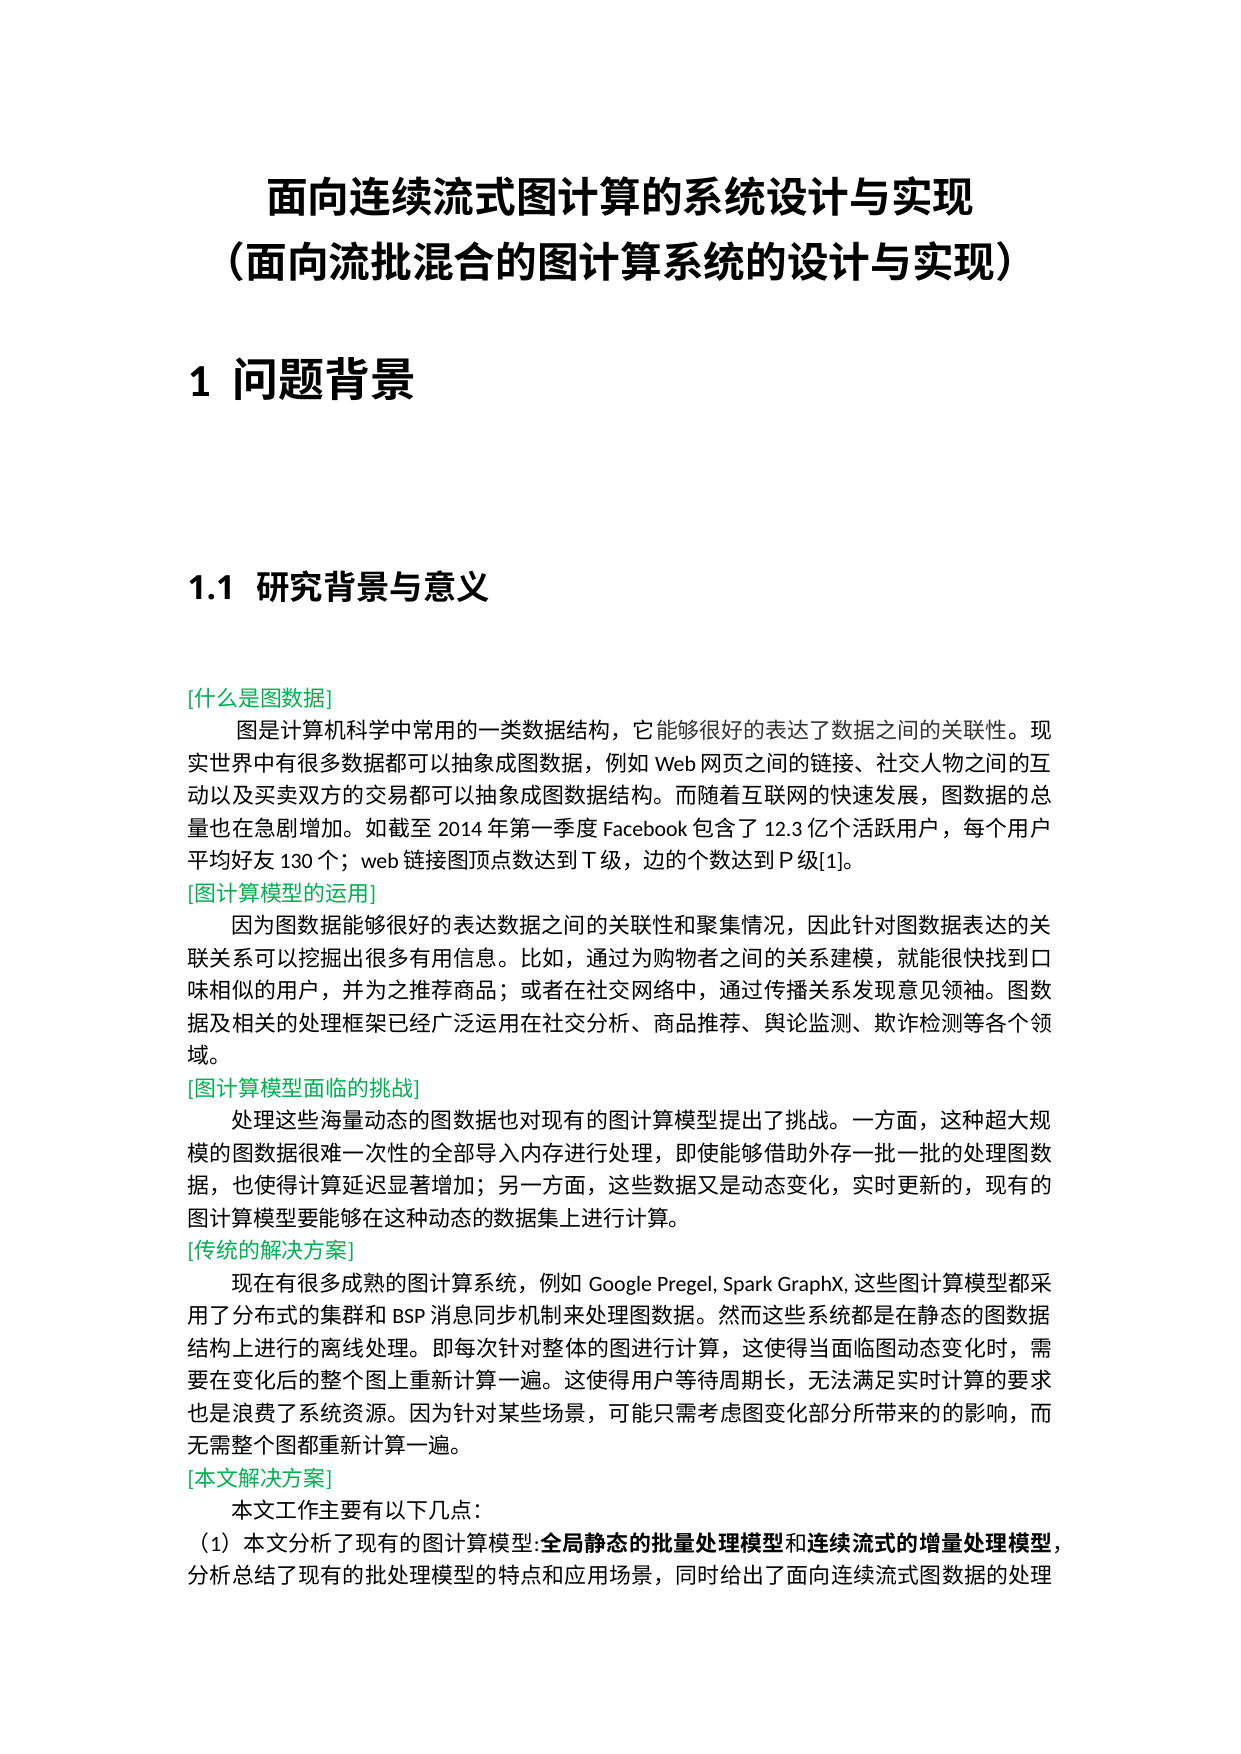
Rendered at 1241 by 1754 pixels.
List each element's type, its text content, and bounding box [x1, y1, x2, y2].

text [图计算模型的运用] [187, 875, 1053, 908]
text 面向连续流式图计算的系统设计与实现 [187, 162, 1053, 227]
subtitle 研究背景与意义 [187, 553, 1053, 618]
subtitle 问题背景 [187, 327, 1053, 425]
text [187, 1525, 1053, 1590]
text [本文解决方案] [187, 1460, 1053, 1493]
text （面向流批混合的图计算系统的设计与实现） [187, 227, 1053, 292]
text 因为图数据能够很好的表达数据之间的关联性和聚集情况，因此针对图数据表达的关联关系可以挖掘出很多有用信息。比如，通过为购物者之间的关系建模，就能很快找到口味相似的用户，并为之推荐商品；或者在社交网络中，通过传播关系发现意见领袖。图数据及相关的处理框架已经广泛运用在社交分析、商品推荐、舆论监测、欺诈检测等各个领域。 [187, 908, 1053, 1070]
text [传统的解决方案] [187, 1233, 1053, 1265]
text [什么是图数据] [187, 680, 1053, 713]
text 本文工作主要有以下几点： [187, 1493, 1053, 1525]
text 现在有很多成熟的图计算系统，例如Google Pregel, Spark GraphX, 这些图计算模型都采用了分布式的集群和BSP消息同步机制来处理图数据。然而这些系统都是在静态的图数据结构上进行的离线处理。即每次针对整体的图进行计算，这使得当面临图动态变化时，需要在变化后的整个图上重新计算一遍。这使得用户等待周期长，无法满足实时计算的要求，也是浪费了系统资源。因为针对某些场景，可能只需考虑图变化部分所带来的的影响，而无需整个图都重新计算一遍。 [187, 1265, 1053, 1460]
text 图是计算机科学中常用的一类数据结构，它能够很好的表达了数据之间的关联性。现实世界中有很多数据都可以抽象成图数据，例如Web网页之间的链接、社交人物之间的互动以及买卖双方的交易都可以抽象成图数据结构。而随着互联网的快速发展，图数据的总量也在急剧增加。如截至2014年第一季度Facebook包含了12.3亿个活跃用户，每个用户平均好友130个；web链接图顶点数达到Ｔ级，边的个数达到Ｐ级[1]。 [187, 713, 1053, 875]
text [图计算模型面临的挑战] [187, 1070, 1053, 1103]
text 处理这些海量动态的图数据也对现有的图计算模型提出了挑战。一方面，这种超大规模的图数据很难一次性的全部导入内存进行处理，即使能够借助外存一批一批的处理图数据，也使得计算延迟显著增加；另一方面，这些数据又是动态变化，实时更新的，现有的图计算模型要能够在这种动态的数据集上进行计算。 [187, 1103, 1053, 1233]
